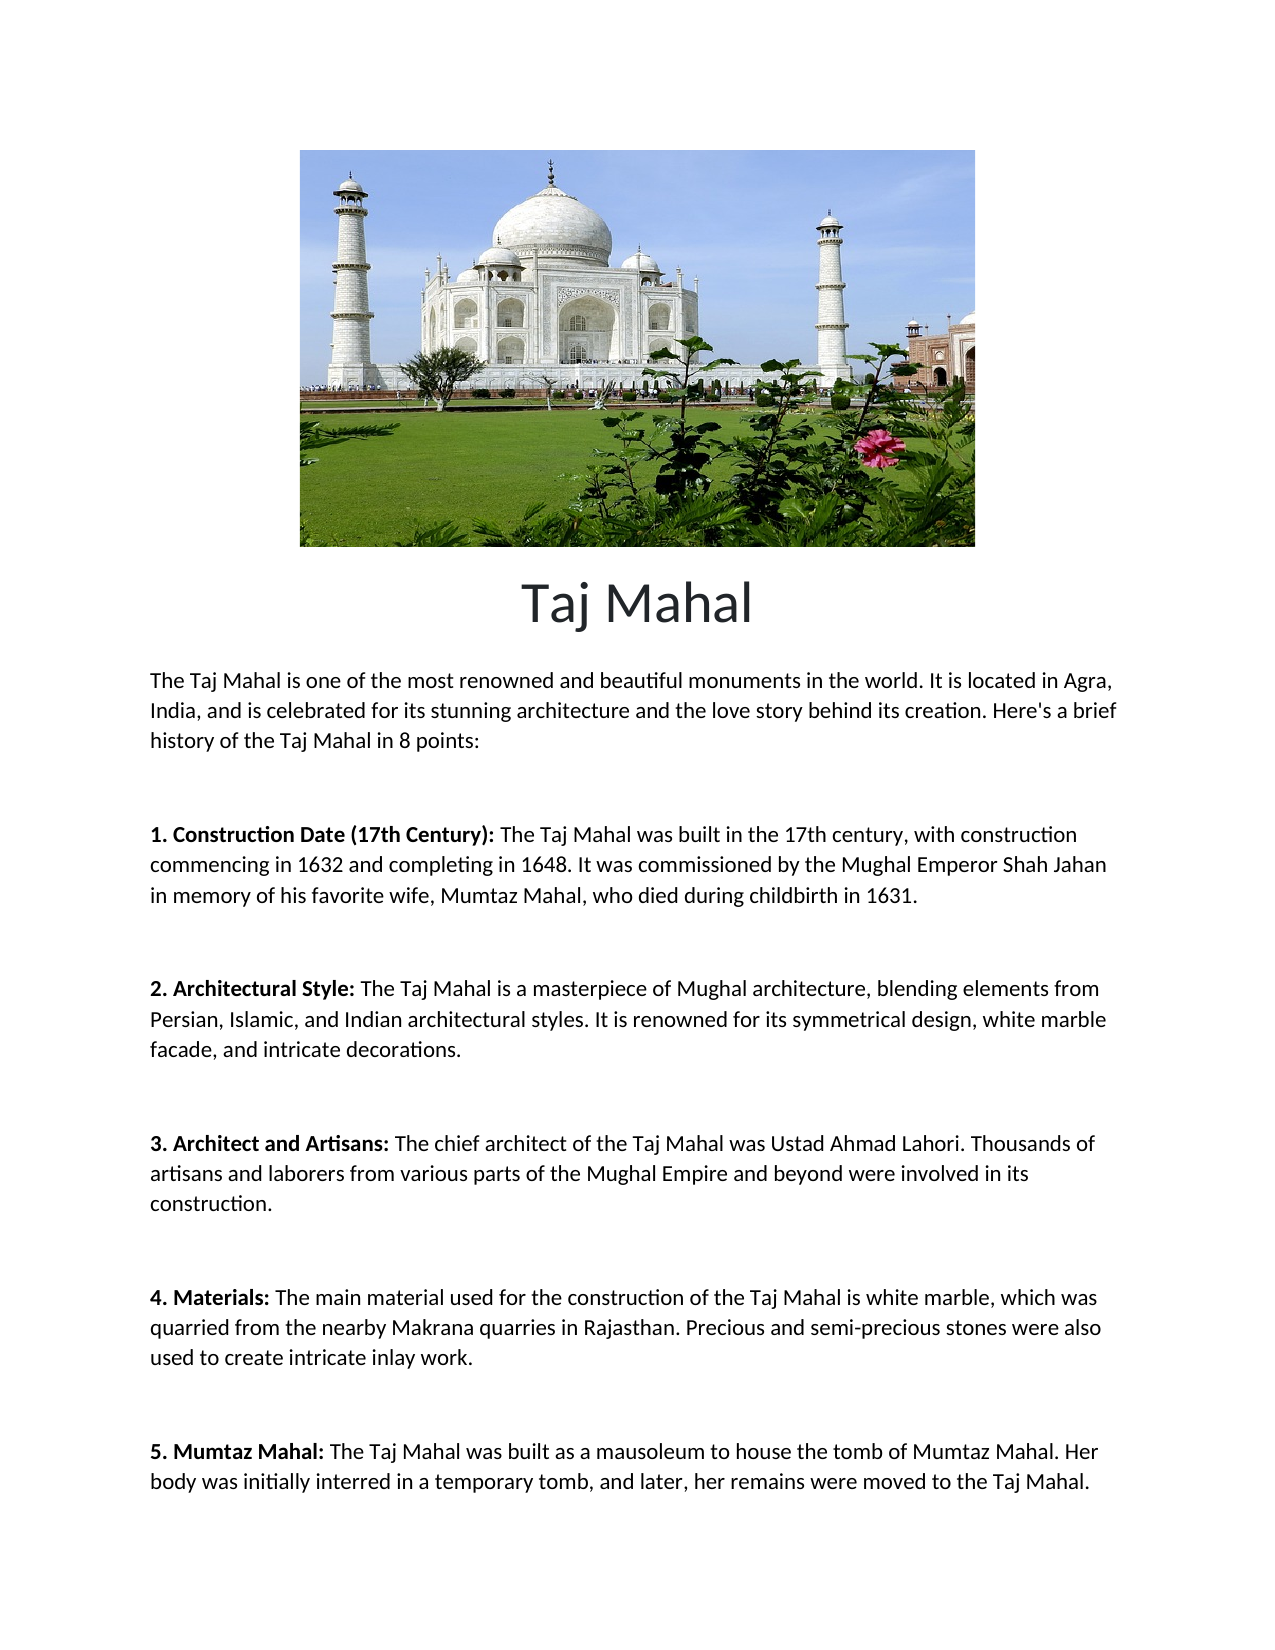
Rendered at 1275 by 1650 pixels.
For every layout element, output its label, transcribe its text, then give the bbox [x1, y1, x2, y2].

picture [299, 150, 976, 547]
text 4. Materials: The main material used for the construction of the Taj Mahal is white marble, which was quarried from the nearby Makrana quarries in Rajasthan. Precious and semi-precious stones were also used to create intricate inlay work. [150, 1283, 1125, 1371]
text 1. Construction Date (17th Century): The Taj Mahal was built in the 17th century, with construction commencing in 1632 and completing in 1648. It was commissioned by the Mughal Emperor Shah Jahan in memory of his favorite wife, Mumtaz Mahal, who died during childbirth in 1631. [150, 820, 1125, 909]
text The Taj Mahal is one of the most renowned and beautiful monuments in the world. It is located in Agra, India, and is celebrated for its stunning architecture and the love story behind its creation. Here's a brief history of the Taj Mahal in 8 points: [150, 666, 1125, 754]
text 2. Architectural Style: The Taj Mahal is a masterpiece of Mughal architecture, blending elements from Persian, Islamic, and Indian architectural styles. It is renowned for its symmetrical design, white marble facade, and intricate decorations. [150, 974, 1125, 1063]
text Taj Mahal [150, 566, 1125, 637]
text 5. Mumtaz Mahal: The Taj Mahal was built as a mausoleum to house the tomb of Mumtaz Mahal. Her body was initially interred in a temporary tomb, and later, her remains were moved to the Taj Mahal. [150, 1437, 1125, 1495]
text 3. Architect and Artisans: The chief architect of the Taj Mahal was Ustad Ahmad Lahori. Thousands of artisans and laborers from various parts of the Mughal Empire and beyond were involved in its construction. [150, 1129, 1125, 1217]
